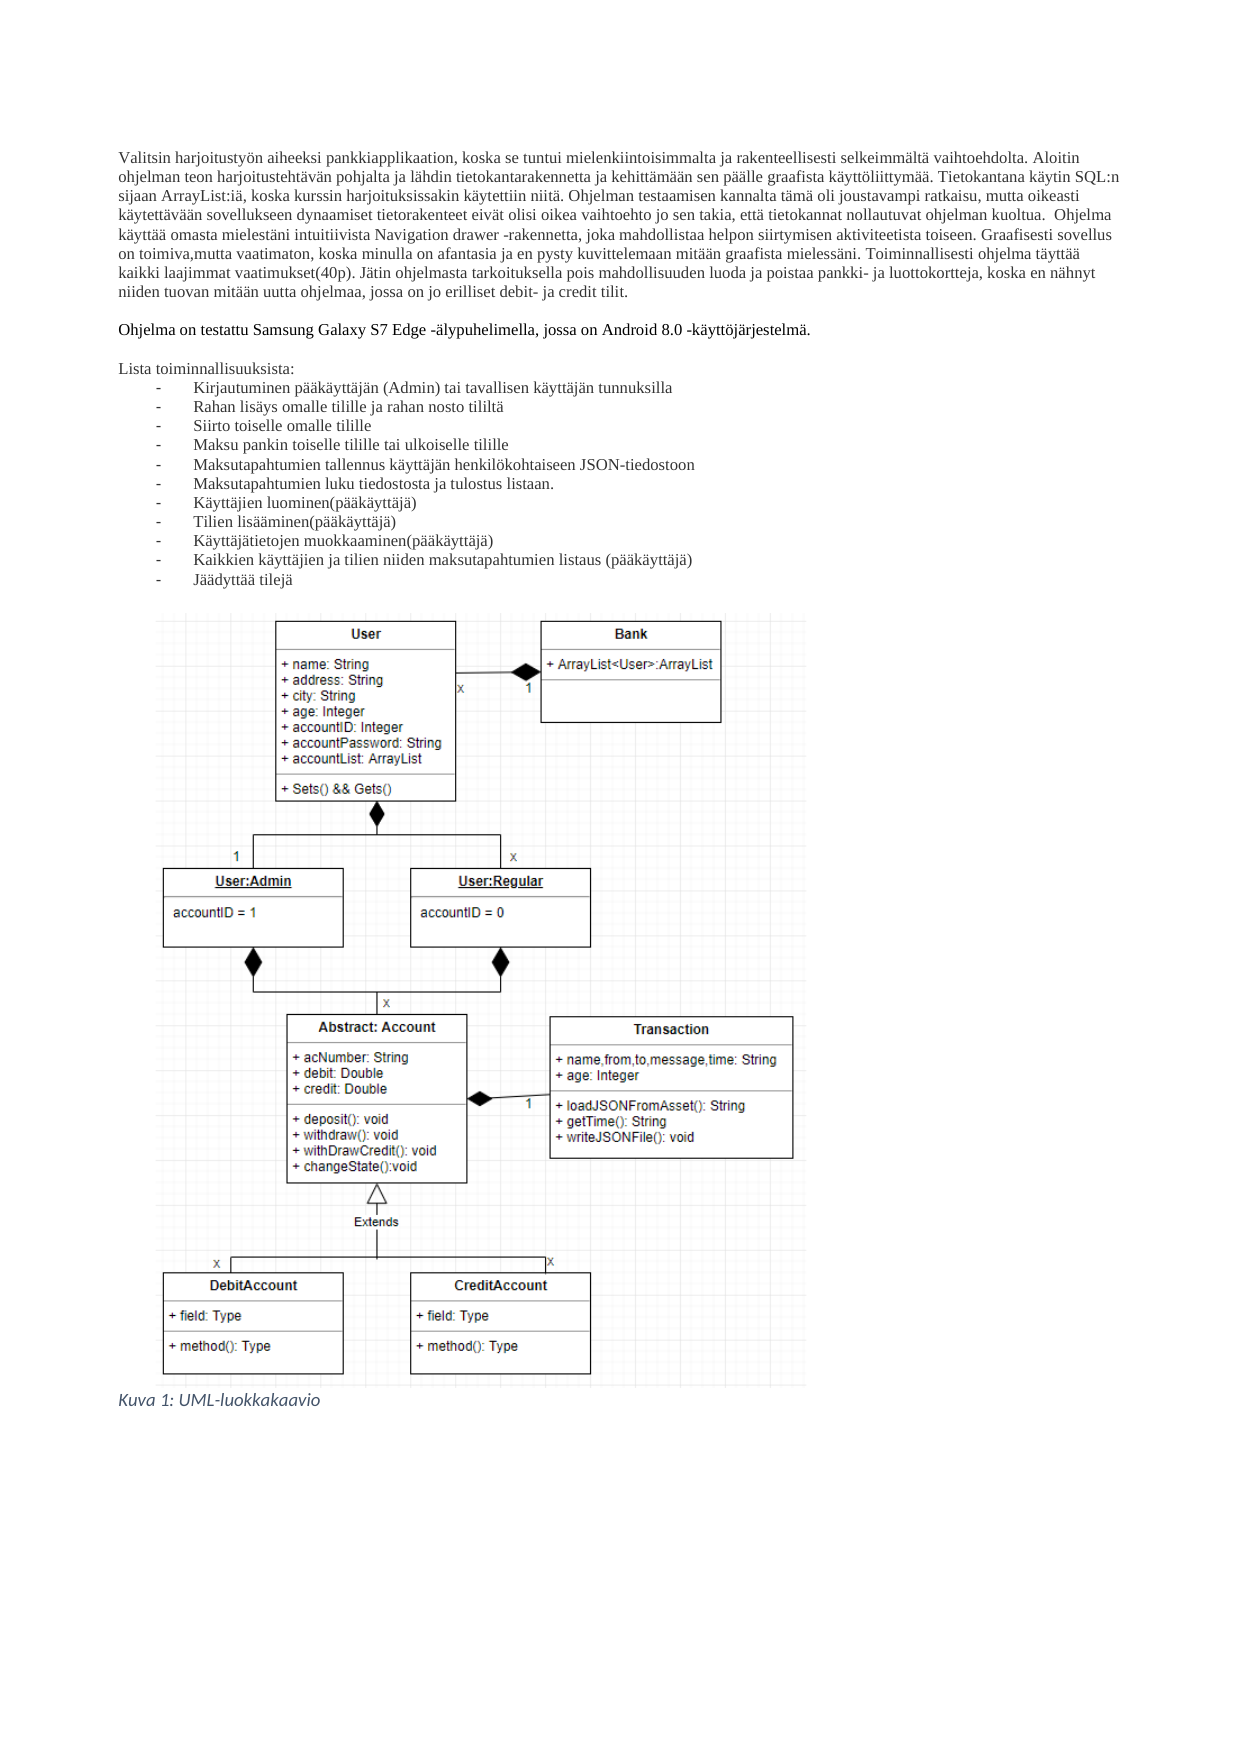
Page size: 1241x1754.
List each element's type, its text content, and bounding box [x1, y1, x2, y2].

text Ohjelma on testattu Samsung Galaxy S7 Edge -älypuhelimella, jossa on Android 8.0 -käyttöjärjestelmä. [118, 320, 1122, 339]
list Kirjautuminen pääkäyttäjän (Admin) tai tavallisen käyttäjän tunnuksilla [156, 378, 1122, 397]
text Valitsin harjoitustyön aiheeksi pankkiapplikaation, koska se tuntui mielenkiintoisimmalta ja rakenteellisesti selkeimmältä vaihtoehdolta. Aloitin ohjelman teon harjoitustehtävän pohjalta ja lähdin tietokantarakennetta ja kehittämään sen päälle graafista käyttöliittymää. Tietokantana käytin SQL:n sijaan ArrayList:iä, koska kurssin harjoituksissakin käytettiin niitä. Ohjelman testaamisen kannalta tämä oli joustavampi ratkaisu, mutta oikeasti käytettävään sovellukseen dynaamiset tietorakenteet eivät olisi oikea vaihtoehto jo sen takia, että tietokannat nollautuvat ohjelman kuoltua. Ohjelma käyttää omasta mielestäni intuitiivista Navigation drawer -rakennetta, joka mahdollistaa helpon siirtymisen aktiviteetista toiseen. Graafisesti sovellus on toimiva,mutta vaatimaton, koska minulla on afantasia ja en pysty kuvittelemaan mitään graafista mielessäni. Toiminnallisesti ohjelma täyttää kaikki laajimmat vaatimukset(40p). Jätin ohjelmasta tarkoituksella pois mahdollisuuden luoda ja poistaa pankki- ja luottokortteja, koska en nähnyt niiden tuovan mitään uutta ohjelmaa, jossa on jo erilliset debit- ja credit tilit. [118, 148, 1122, 301]
list Maksu pankin toiselle tilille tai ulkoiselle tilille [156, 435, 1122, 454]
list Rahan lisäys omalle tilille ja rahan nosto tililtä [156, 397, 1122, 416]
list Kaikkien käyttäjien ja tilien niiden maksutapahtumien listaus (pääkäyttäjä) [156, 550, 1122, 569]
list Maksutapahtumien tallennus käyttäjän henkilökohtaiseen JSON-tiedostoon [156, 454, 1122, 473]
list Tilien lisääminen(pääkäyttäjä) [156, 512, 1122, 531]
text Lista toiminnallisuuksista: [118, 358, 1122, 378]
list Jäädyttää tilejä [156, 569, 1122, 588]
list Maksutapahtumien luku tiedostosta ja tulostus listaan. [156, 473, 1122, 493]
list Siirto toiselle omalle tilille [156, 416, 1122, 435]
list Käyttäjien luominen(pääkäyttäjä) [156, 493, 1122, 512]
text Kuva 1: UML-luokkakaavio [118, 1388, 1122, 1411]
list Käyttäjätietojen muokkaaminen(pääkäyttäjä) [156, 531, 1122, 550]
picture [155, 613, 807, 1388]
